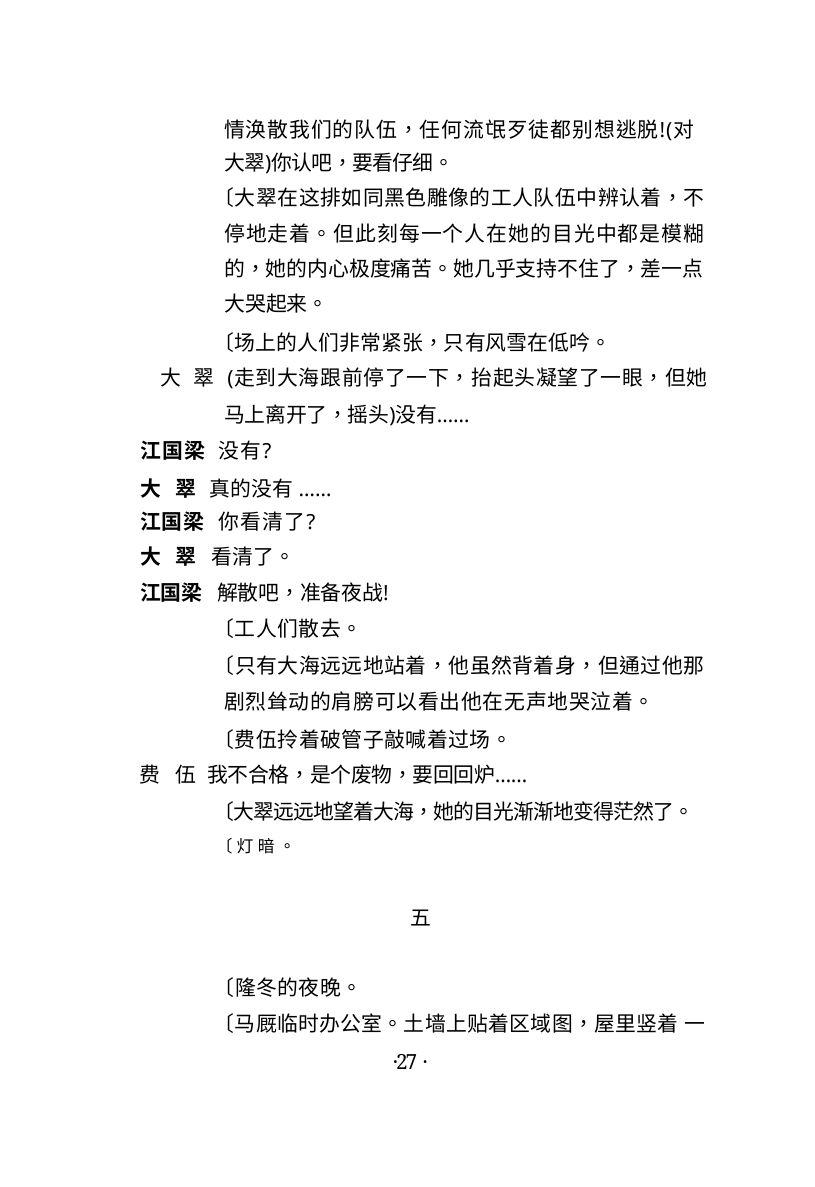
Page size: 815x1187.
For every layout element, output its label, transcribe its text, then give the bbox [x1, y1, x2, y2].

text 大 翠 真的没有 …… 江国梁 你看清了? [140, 474, 354, 536]
text 费 伍 我不合格，是个废物，要回回炉…… [139, 762, 707, 788]
text 〔场上的人们非常紧张，只有风雪在低吟。 [213, 329, 707, 355]
text 〔费伍拎着破管子敲喊着过场。 [213, 727, 707, 753]
text 〔隆冬的夜晚。 [213, 975, 707, 1001]
text 〔大翠在这排如同黑色雕像的工人队伍中辨认着，不 停地走着。但此刻每一个人在她的目光中都是模糊 的，她的内心极度痛苦。她几乎支持不住了，差一点 大哭起来。 [213, 183, 705, 318]
text 〔只有大海远远地站着，他虽然背着身，但通过他那 剧烈耸动的肩膀可以看出他在无声地哭泣着。 [213, 651, 706, 716]
text 大 翠 看清了。 [140, 544, 707, 570]
text 马上离开了，摇头)没有…… 江国梁 没有? [140, 400, 483, 464]
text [213, 1009, 705, 1038]
text 大 翠 (走到大海跟前停了一下，抬起头凝望了一眼，但她 [122, 365, 707, 391]
text 情涣散我们的队伍，任何流氓歹徒都别想逃脱!(对 大翠)你认吧，要看仔细。 [224, 115, 704, 176]
text 江国梁 解散吧，准备夜战! 〔工人们散去。 [140, 578, 399, 643]
text 五 [410, 903, 707, 931]
text 〔大翠远远地望着大海，她的目光渐渐地变得茫然了。 〔 灯 暗 。 [213, 797, 695, 857]
